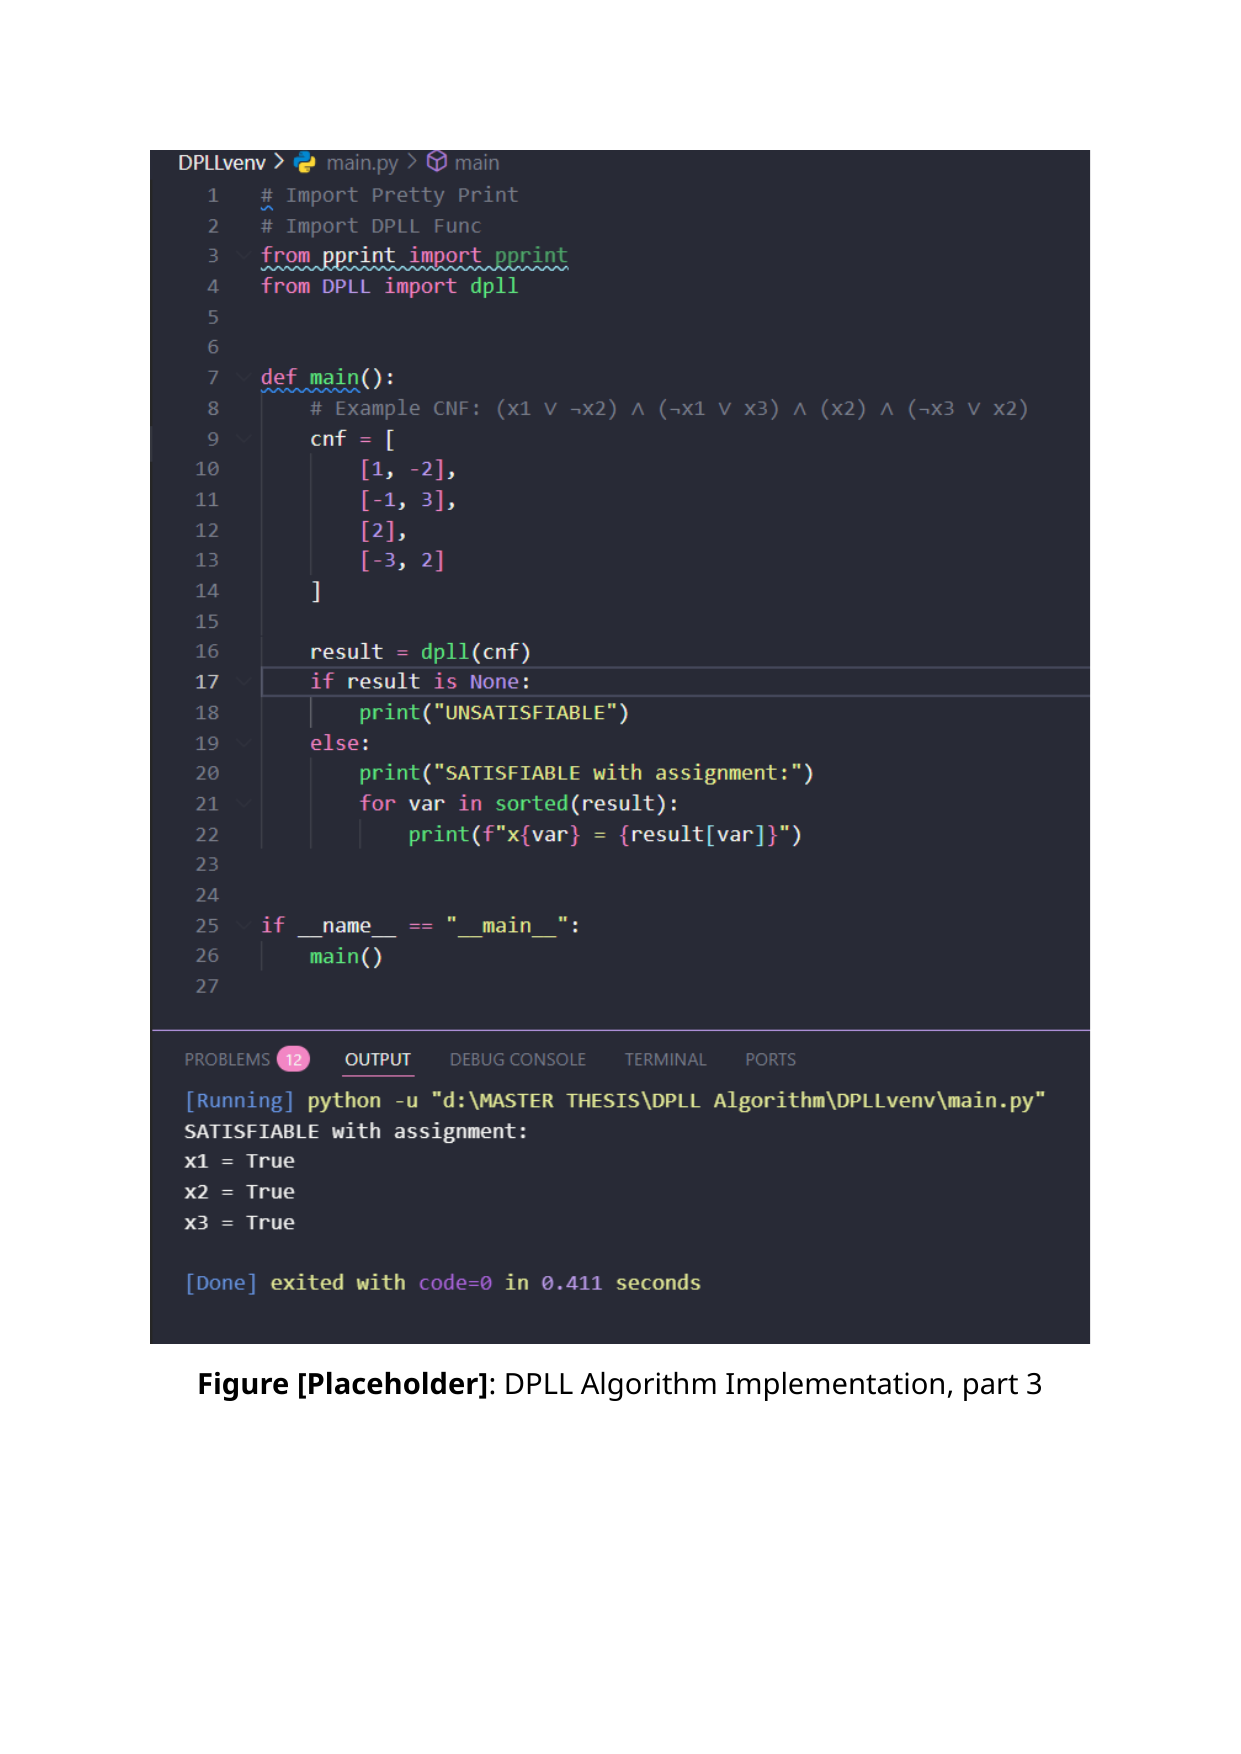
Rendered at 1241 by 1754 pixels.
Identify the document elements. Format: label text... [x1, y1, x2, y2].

picture [150, 150, 1091, 1344]
text Figure [Placeholder]: DPLL Algorithm Implementation, part 3 [150, 1363, 1090, 1403]
